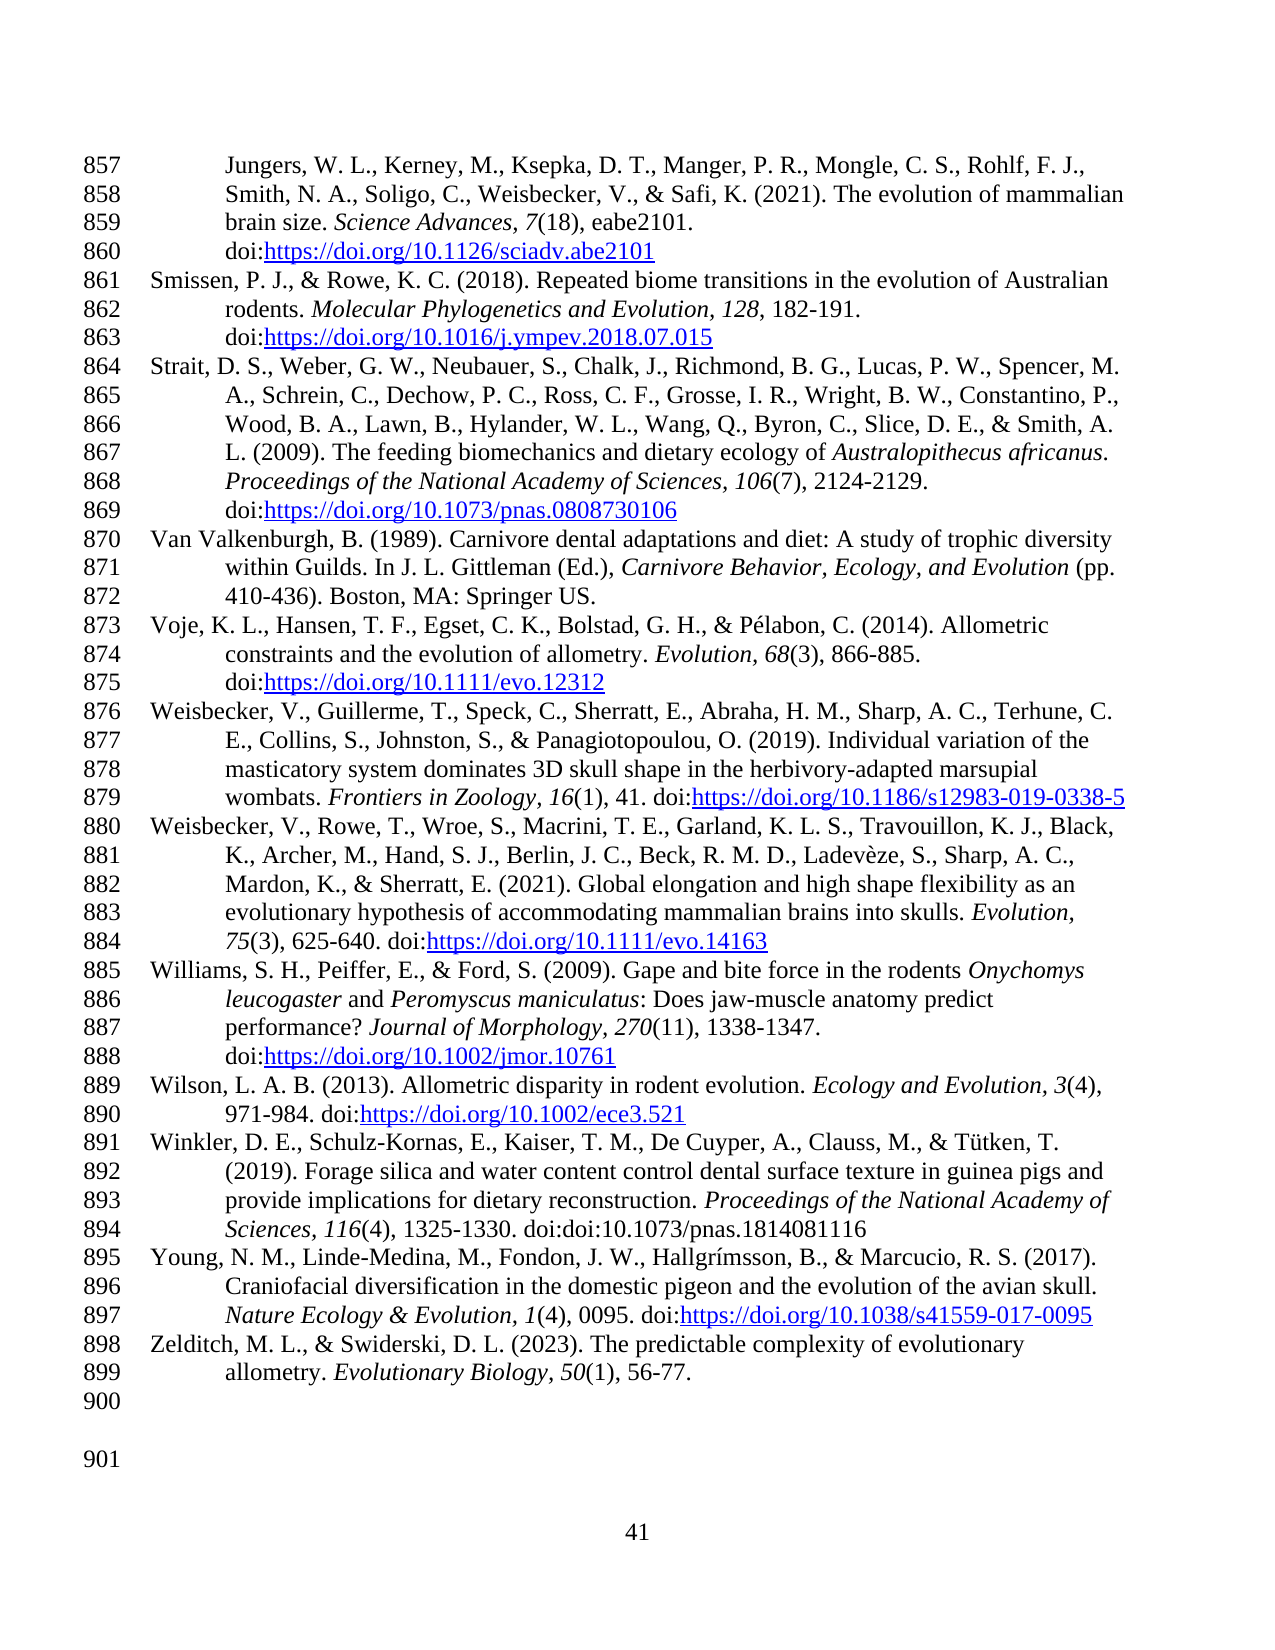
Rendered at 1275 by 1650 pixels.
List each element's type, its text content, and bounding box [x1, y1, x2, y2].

text Strait, D. S., Weber, G. W., Neubauer, S., Chalk, J., Richmond, B. G., Lucas, P. W., Spencer, M. A., Schrein, C., Dechow, P. C., Ross, C. F., Grosse, I. R., Wright, B. W., Constantino, P., Wood, B. A., Lawn, B., Hylander, W. L., Wang, Q., Byron, C., Slice, D. E., & Smith, A. L. (2009). The feeding biomechanics and dietary ecology of Australopithecus africanus. Proceedings of the National Academy of Sciences, 106(7), 2124-2129. doi:https://doi.org/10.1073/pnas.0808730106 [150, 351, 1125, 524]
text Zelditch, M. L., & Swiderski, D. L. (2023). The predictable complexity of evolutionary allometry. Evolutionary Biology, 50(1), 56-77. [150, 1329, 1125, 1386]
text Weisbecker, V., Guillerme, T., Speck, C., Sherratt, E., Abraha, H. M., Sharp, A. C., Terhune, C. E., Collins, S., Johnston, S., & Panagiotopoulou, O. (2019). Individual variation of the masticatory system dominates 3D skull shape in the herbivory-adapted marsupial wombats. Frontiers in Zoology, 16(1), 41. doi:https://doi.org/10.1186/s12983-019-0338-5 [150, 696, 1125, 811]
text Wilson, L. A. B. (2013). Allometric disparity in rodent evolution. Ecology and Evolution, 3(4), 971-984. doi:https://doi.org/10.1002/ece3.521 [150, 1070, 1125, 1127]
text Weisbecker, V., Rowe, T., Wroe, S., Macrini, T. E., Garland, K. L. S., Travouillon, K. J., Black, K., Archer, M., Hand, S. J., Berlin, J. C., Beck, R. M. D., Ladevèze, S., Sharp, A. C., Mardon, K., & Sherratt, E. (2021). Global elongation and high shape flexibility as an evolutionary hypothesis of accommodating mammalian brains into skulls. Evolution, 75(3), 625-640. doi:https://doi.org/10.1111/evo.14163 [150, 811, 1125, 955]
text Young, N. M., Linde-Medina, M., Fondon, J. W., Hallgrímsson, B., & Marcucio, R. S. (2017). Craniofacial diversification in the domestic pigeon and the evolution of the avian skull. Nature Ecology & Evolution, 1(4), 0095. doi:https://doi.org/10.1038/s41559-017-0095 [150, 1242, 1125, 1329]
text Winkler, D. E., Schulz-Kornas, E., Kaiser, T. M., De Cuyper, A., Clauss, M., & Tütken, T. (2019). Forage silica and water content control dental surface texture in guinea pigs and provide implications for dietary reconstruction. Proceedings of the National Academy of Sciences, 116(4), 1325-1330. doi:doi:10.1073/pnas.1814081116 [150, 1127, 1125, 1242]
text Smissen, P. J., & Rowe, K. C. (2018). Repeated biome transitions in the evolution of Australian rodents. Molecular Phylogenetics and Evolution, 128, 182-191. doi:https://doi.org/10.1016/j.ympev.2018.07.015 [150, 265, 1125, 351]
text Williams, S. H., Peiffer, E., & Ford, S. (2009). Gape and bite force in the rodents Onychomys leucogaster and Peromyscus maniculatus: Does jaw-muscle anatomy predict performance? Journal of Morphology, 270(11), 1338-1347. doi:https://doi.org/10.1002/jmor.10761 [150, 955, 1125, 1070]
text Van Valkenburgh, B. (1989). Carnivore dental adaptations and diet: A study of trophic diversity within Guilds. In J. L. Gittleman (Ed.), Carnivore Behavior, Ecology, and Evolution (pp. 410-436). Boston, MA: Springer US. [150, 524, 1125, 610]
text Voje, K. L., Hansen, T. F., Egset, C. K., Bolstad, G. H., & Pélabon, C. (2014). Allometric constraints and the evolution of allometry. Evolution, 68(3), 866-885. doi:https://doi.org/10.1111/evo.12312 [150, 610, 1125, 696]
